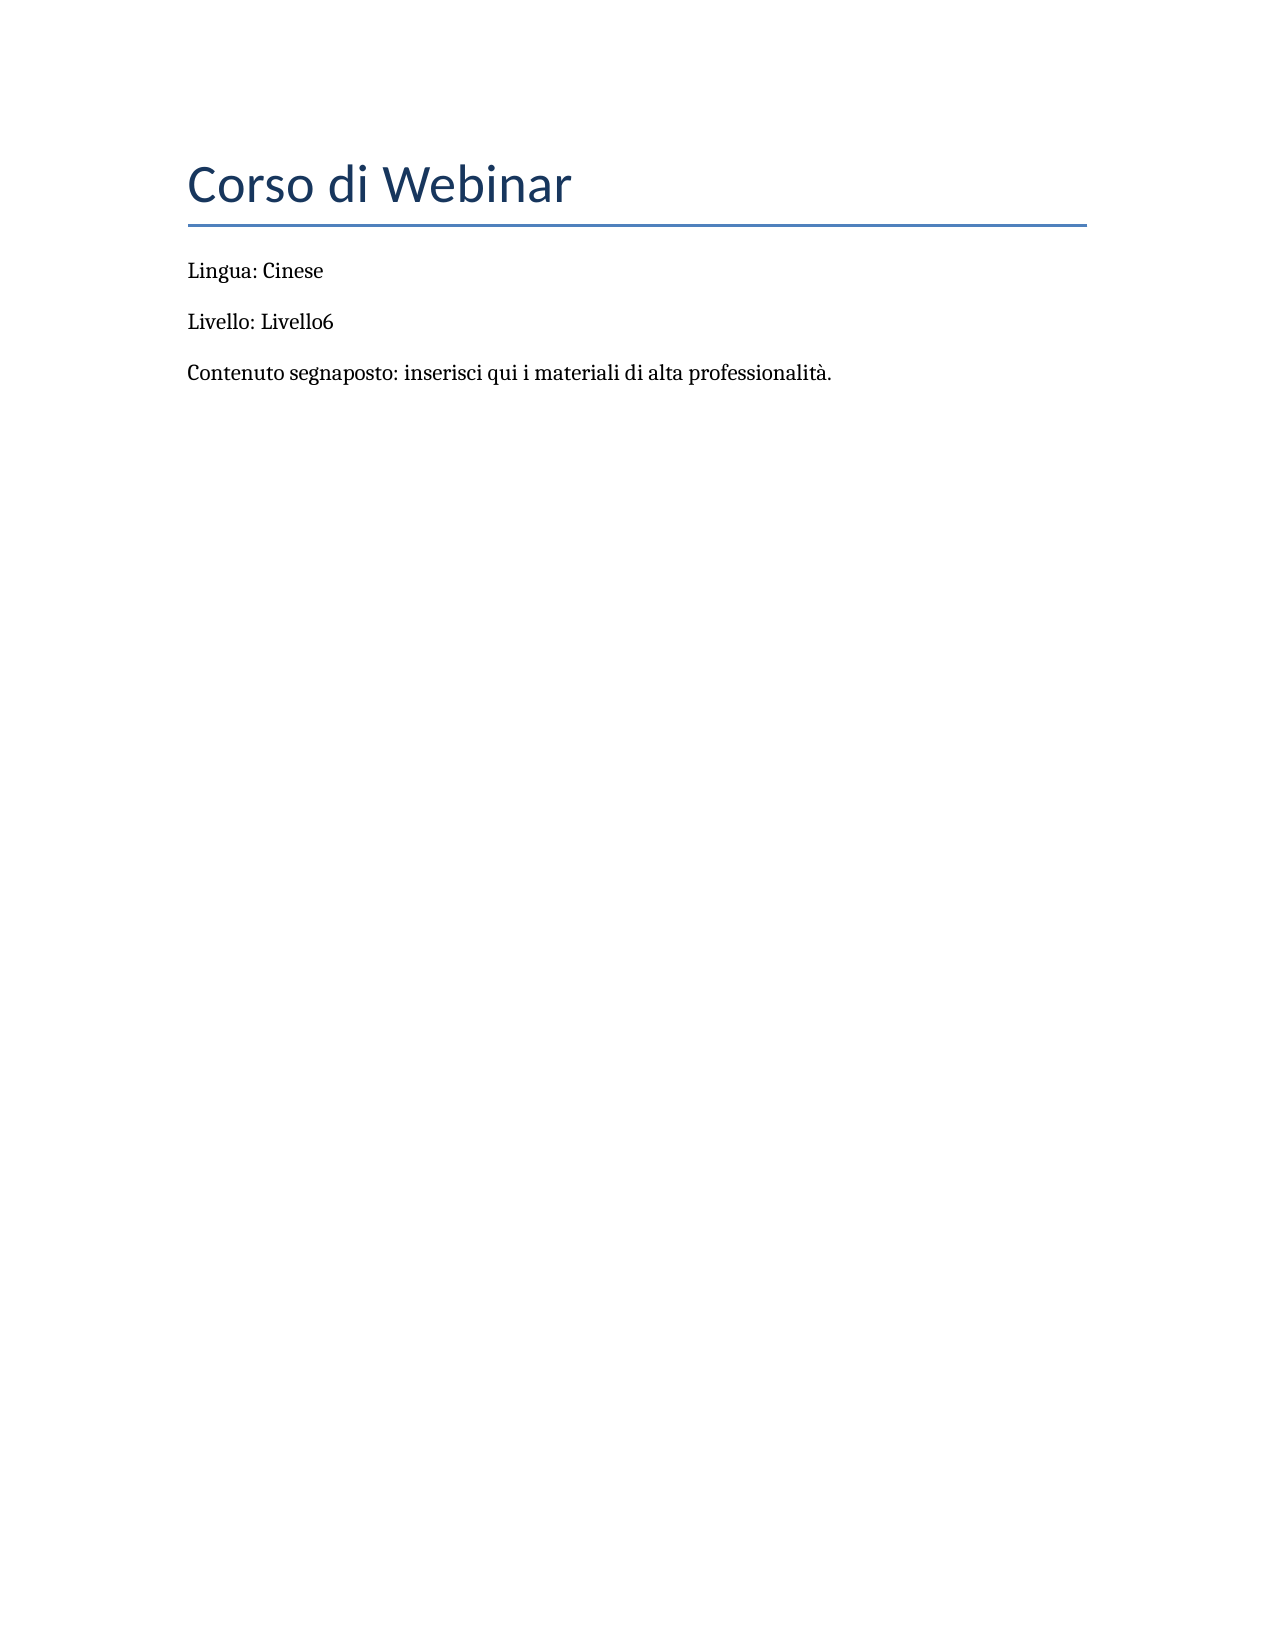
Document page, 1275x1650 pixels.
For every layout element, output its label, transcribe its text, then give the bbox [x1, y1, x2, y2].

text Contenuto segnaposto: inserisci qui i materiali di alta professionalità. [187, 360, 1087, 386]
text Lingua: Cinese [187, 258, 1087, 284]
title Corso di Webinar [187, 150, 1087, 227]
text Livello: Livello6 [187, 309, 1087, 335]
